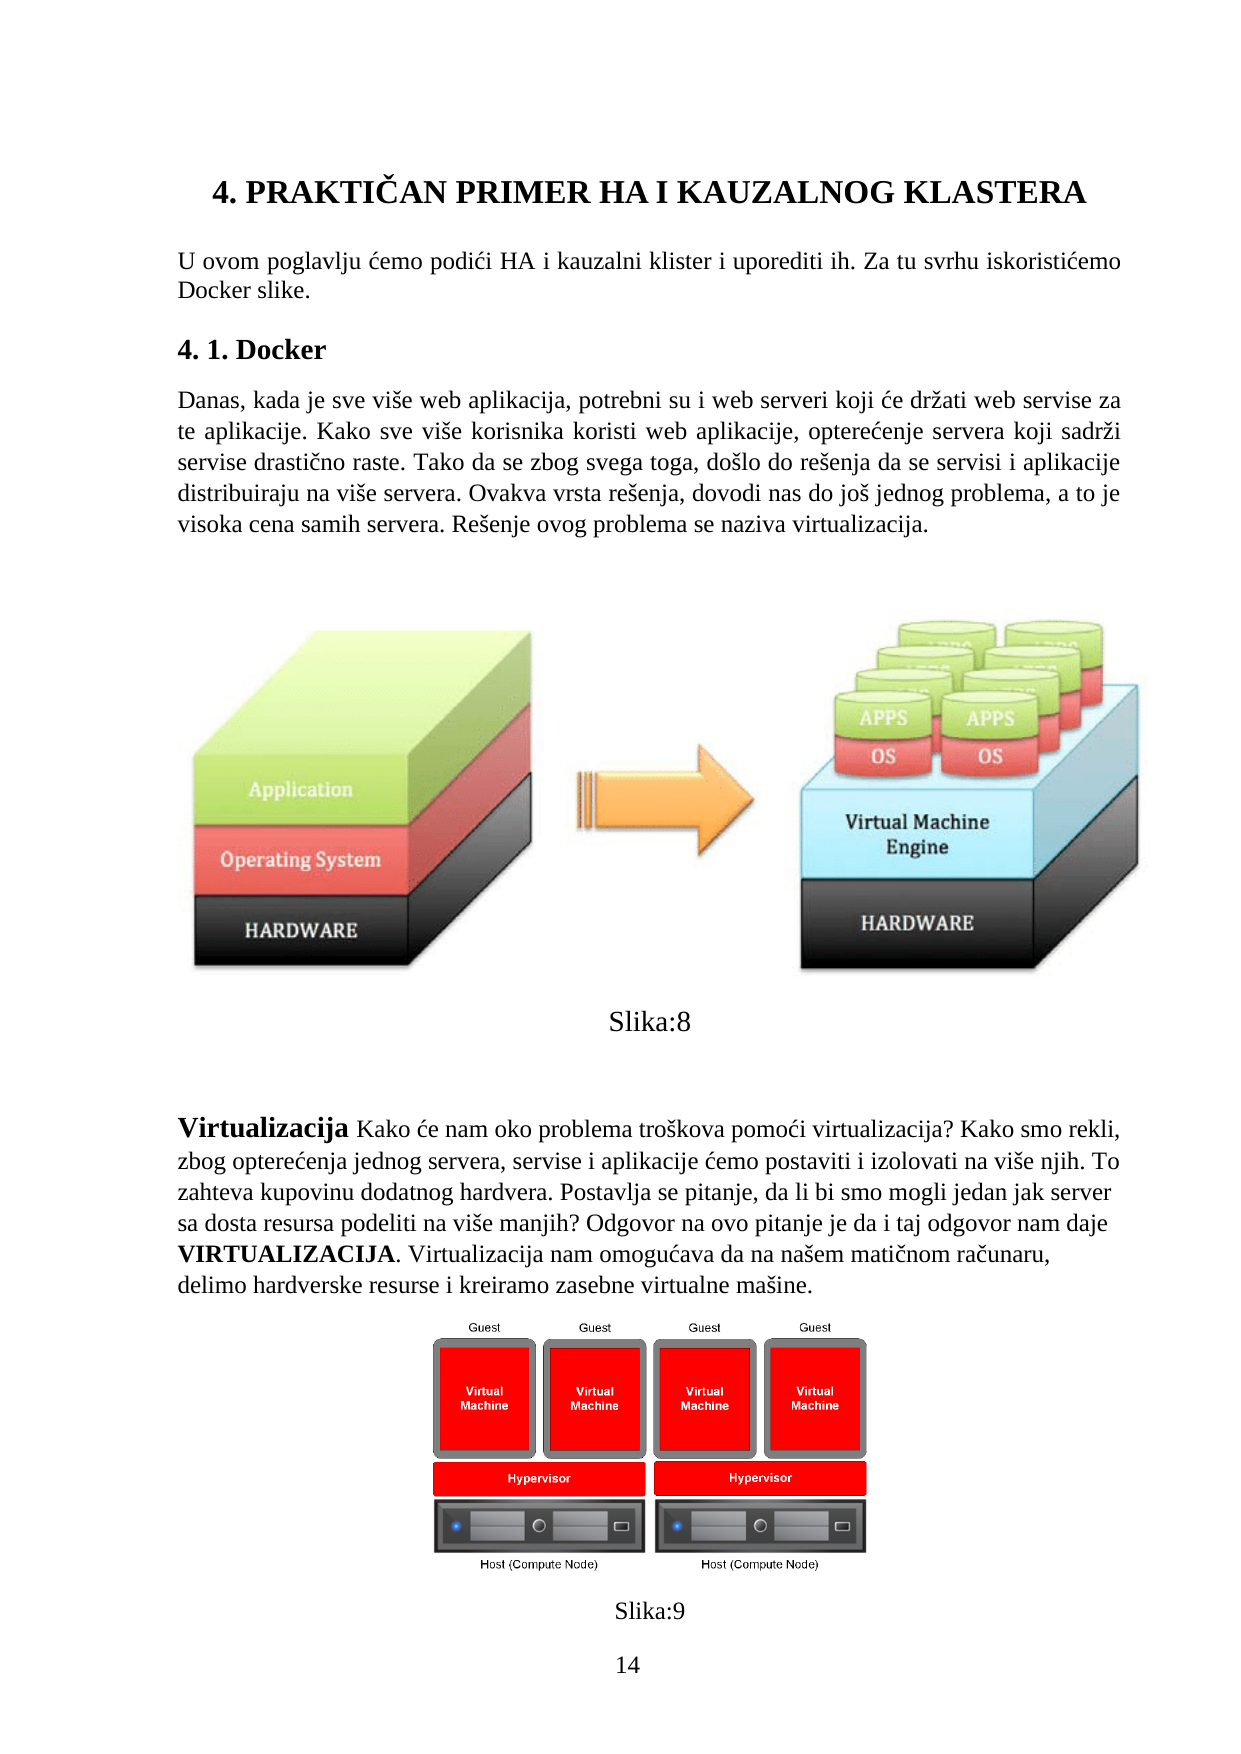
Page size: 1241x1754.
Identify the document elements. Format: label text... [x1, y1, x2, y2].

text 4. 1. Docker [177, 332, 1122, 366]
picture [432, 1317, 867, 1577]
text U ovom poglavlju ćemo podići HA i kauzalni klister i uporediti ih. Za tu svrhu iskoristićemo Docker slike. [177, 246, 1122, 303]
text Slika:8 [177, 1004, 1122, 1038]
picture [177, 609, 1153, 986]
text Slika:9 [177, 1596, 1122, 1625]
text Virtualizacija Kako će nam oko problema troškova pomoći virtualizacija? Kako smo rekli, zbog opterećenja jednog servera, servise i aplikacije ćemo postaviti i izolovati na više njih. To zahteva kupovinu dodatnog hardvera. Postavlja se pitanje, da li bi smo mogli jedan jak server sa dosta resursa podeliti na više manjih? Odgovor na ovo pitanje je da i taj odgovor nam daje VIRTUALIZACIJA. Virtualizacija nam omogućava da na našem matičnom računaru, delimo hardverske resurse i kreiramo zasebne virtualne mašine. [177, 1110, 1122, 1299]
text Danas, kada je sve više web aplikacija, potrebni su i web serveri koji će držati web servise za te aplikacije. Kako sve više korisnika koristi web aplikacije, opterećenje servera koji sadrži servise drastično raste. Tako da se zbog svega toga, došlo do rešenja da se servisi i aplikacije distribuiraju na više servera. Ovakva vrsta rešenja, dovodi nas do još jednog problema, a to je visoka cena samih servera. Rešenje ovog problema se naziva virtualizacija. [177, 385, 1122, 538]
subtitle 4. Praktičan primer HA i Kauzalnog klastera [177, 173, 1122, 211]
